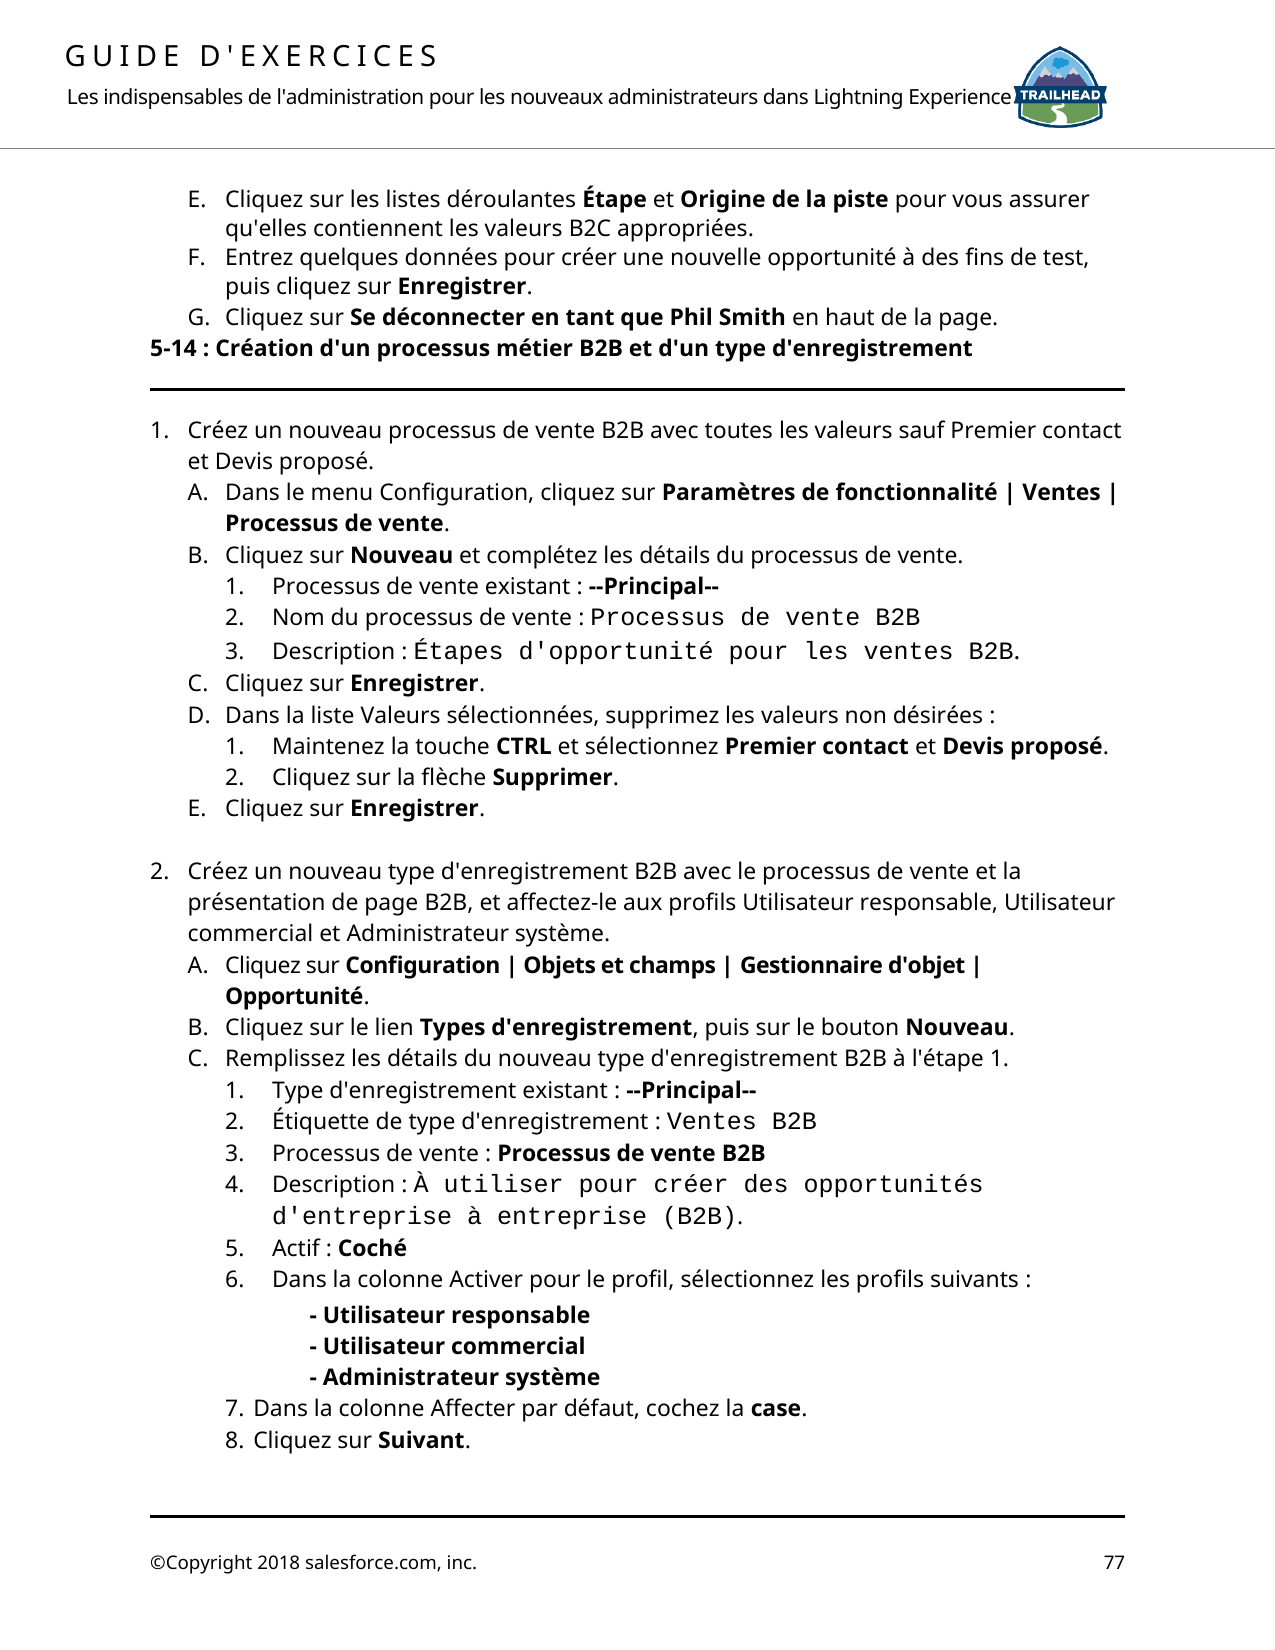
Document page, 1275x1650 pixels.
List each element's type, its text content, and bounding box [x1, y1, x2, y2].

subtitle Créez un nouveau type d'enregistrement B2B avec le processus de vente et la présentation de page B2B, et affectez-le aux profils Utilisateur responsable, Utilisateur commercial et Administrateur système. [150, 855, 1125, 948]
subtitle F. Entrez quelques données pour créer une nouvelle opportunité à des fins de test, puis cliquez sur Enregistrer. [187, 242, 1125, 300]
picture [1012, 46, 1108, 128]
subtitle - Utilisateur commercial [272, 1330, 1125, 1361]
subtitle - Administrateur système [272, 1361, 1125, 1392]
subtitle 5-14 : Création d'un processus métier B2B et d'un type d'enregistrement [150, 332, 1125, 363]
subtitle E. Cliquez sur les listes déroulantes Étape et Origine de la piste pour vous assurer qu'elles contiennent les valeurs B2C appropriées. [187, 184, 1125, 242]
subtitle G. Cliquez sur Se déconnecter en tant que Phil Smith en haut de la page. [187, 300, 1125, 332]
subtitle Créez un nouveau processus de vente B2B avec toutes les valeurs sauf Premier contact et Devis proposé. [150, 413, 1125, 476]
subtitle - Utilisateur responsable [272, 1299, 1125, 1330]
